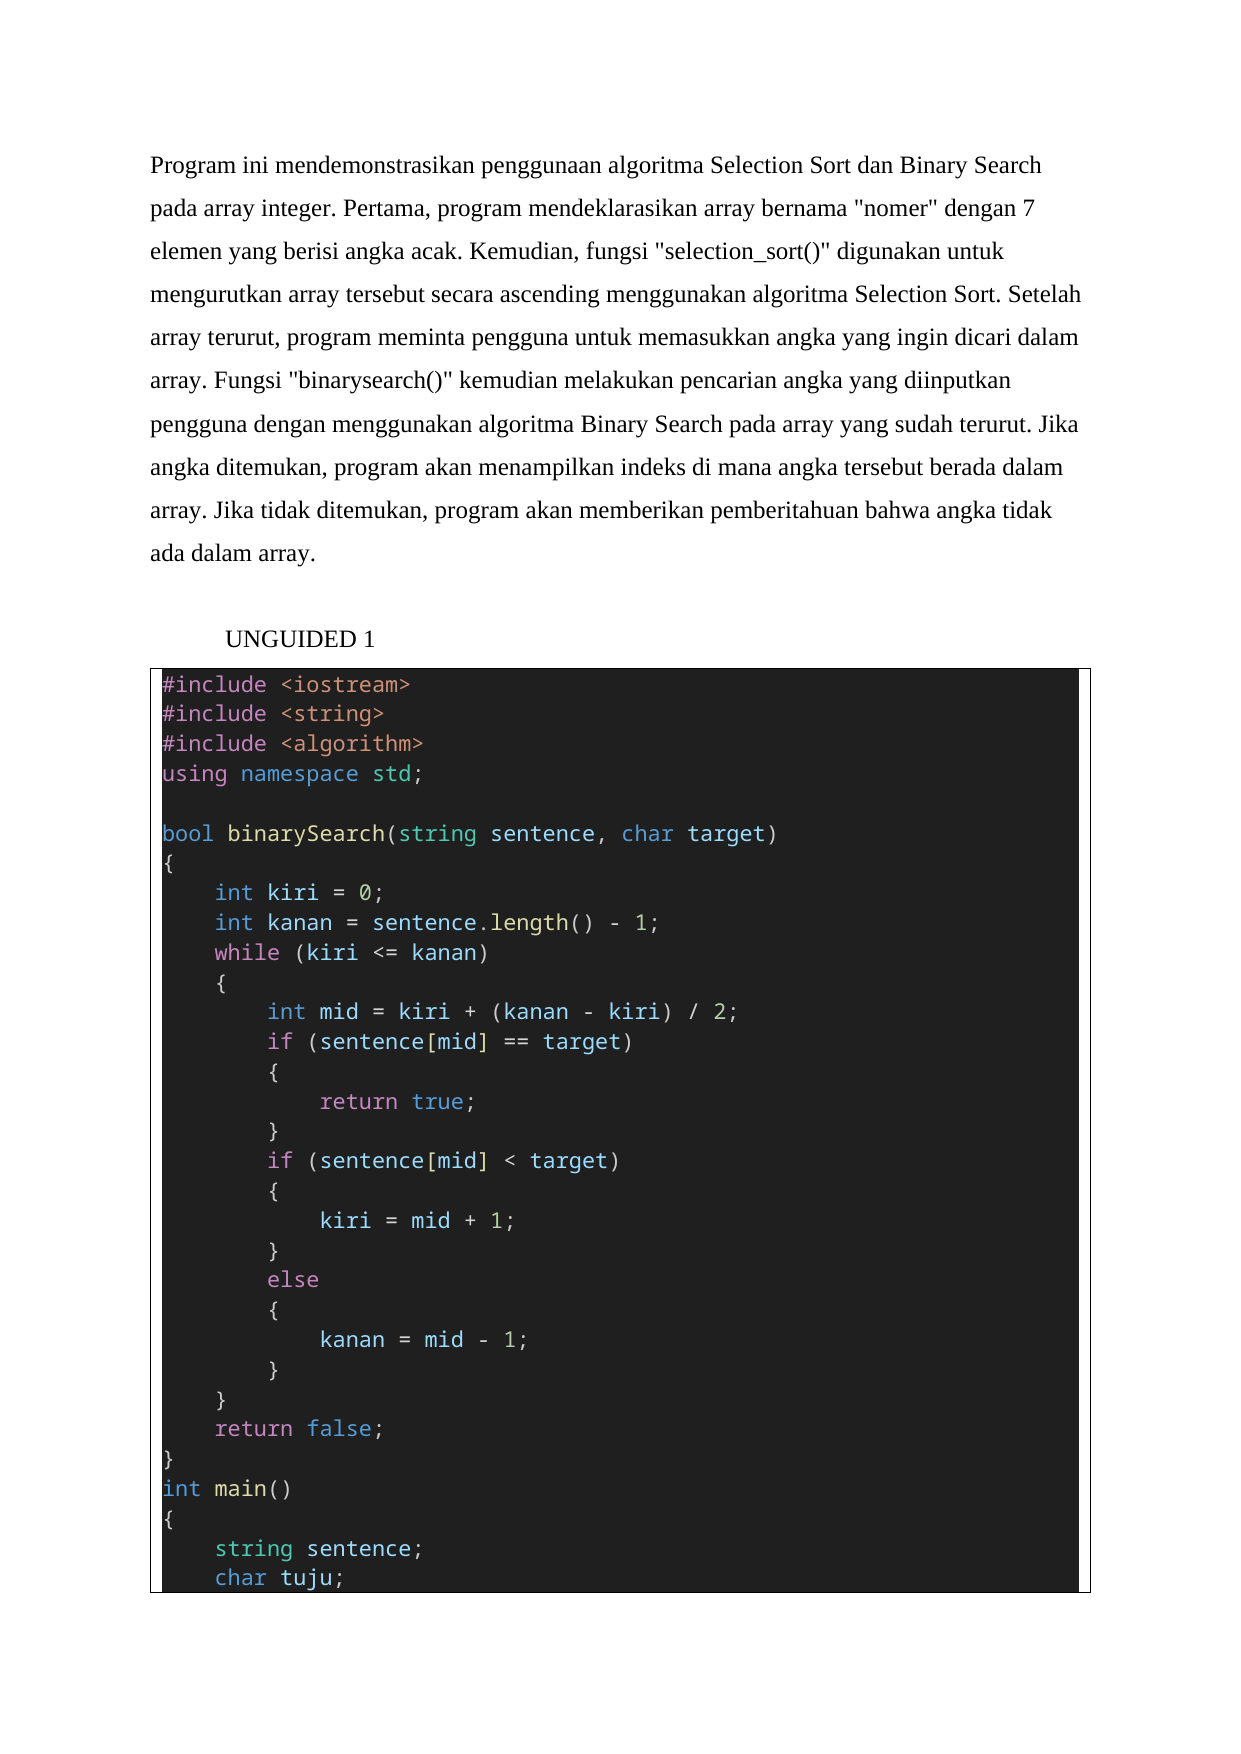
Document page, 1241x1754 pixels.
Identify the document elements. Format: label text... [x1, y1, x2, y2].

text Program ini mendemonstrasikan penggunaan algoritma Selection Sort dan Binary Search pada array integer. Pertama, program mendeklarasikan array bernama "nomer" dengan 7 elemen yang berisi angka acak. Kemudian, fungsi "selection_sort()" digunakan untuk mengurutkan array tersebut secara ascending menggunakan algoritma Selection Sort. Setelah array terurut, program meminta pengguna untuk memasukkan angka yang ingin dicari dalam array. Fungsi "binarysearch()" kemudian melakukan pencarian angka yang diinputkan pengguna dengan menggunakan algoritma Binary Search pada array yang sudah terurut. Jika angka ditemukan, program akan menampilkan indeks di mana angka tersebut berada dalam array. Jika tidak ditemukan, program akan memberikan pemberitahuan bahwa angka tidak ada dalam array. [150, 150, 1090, 567]
text UNGUIDED 1 [150, 624, 1090, 653]
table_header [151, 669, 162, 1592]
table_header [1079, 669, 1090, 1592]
